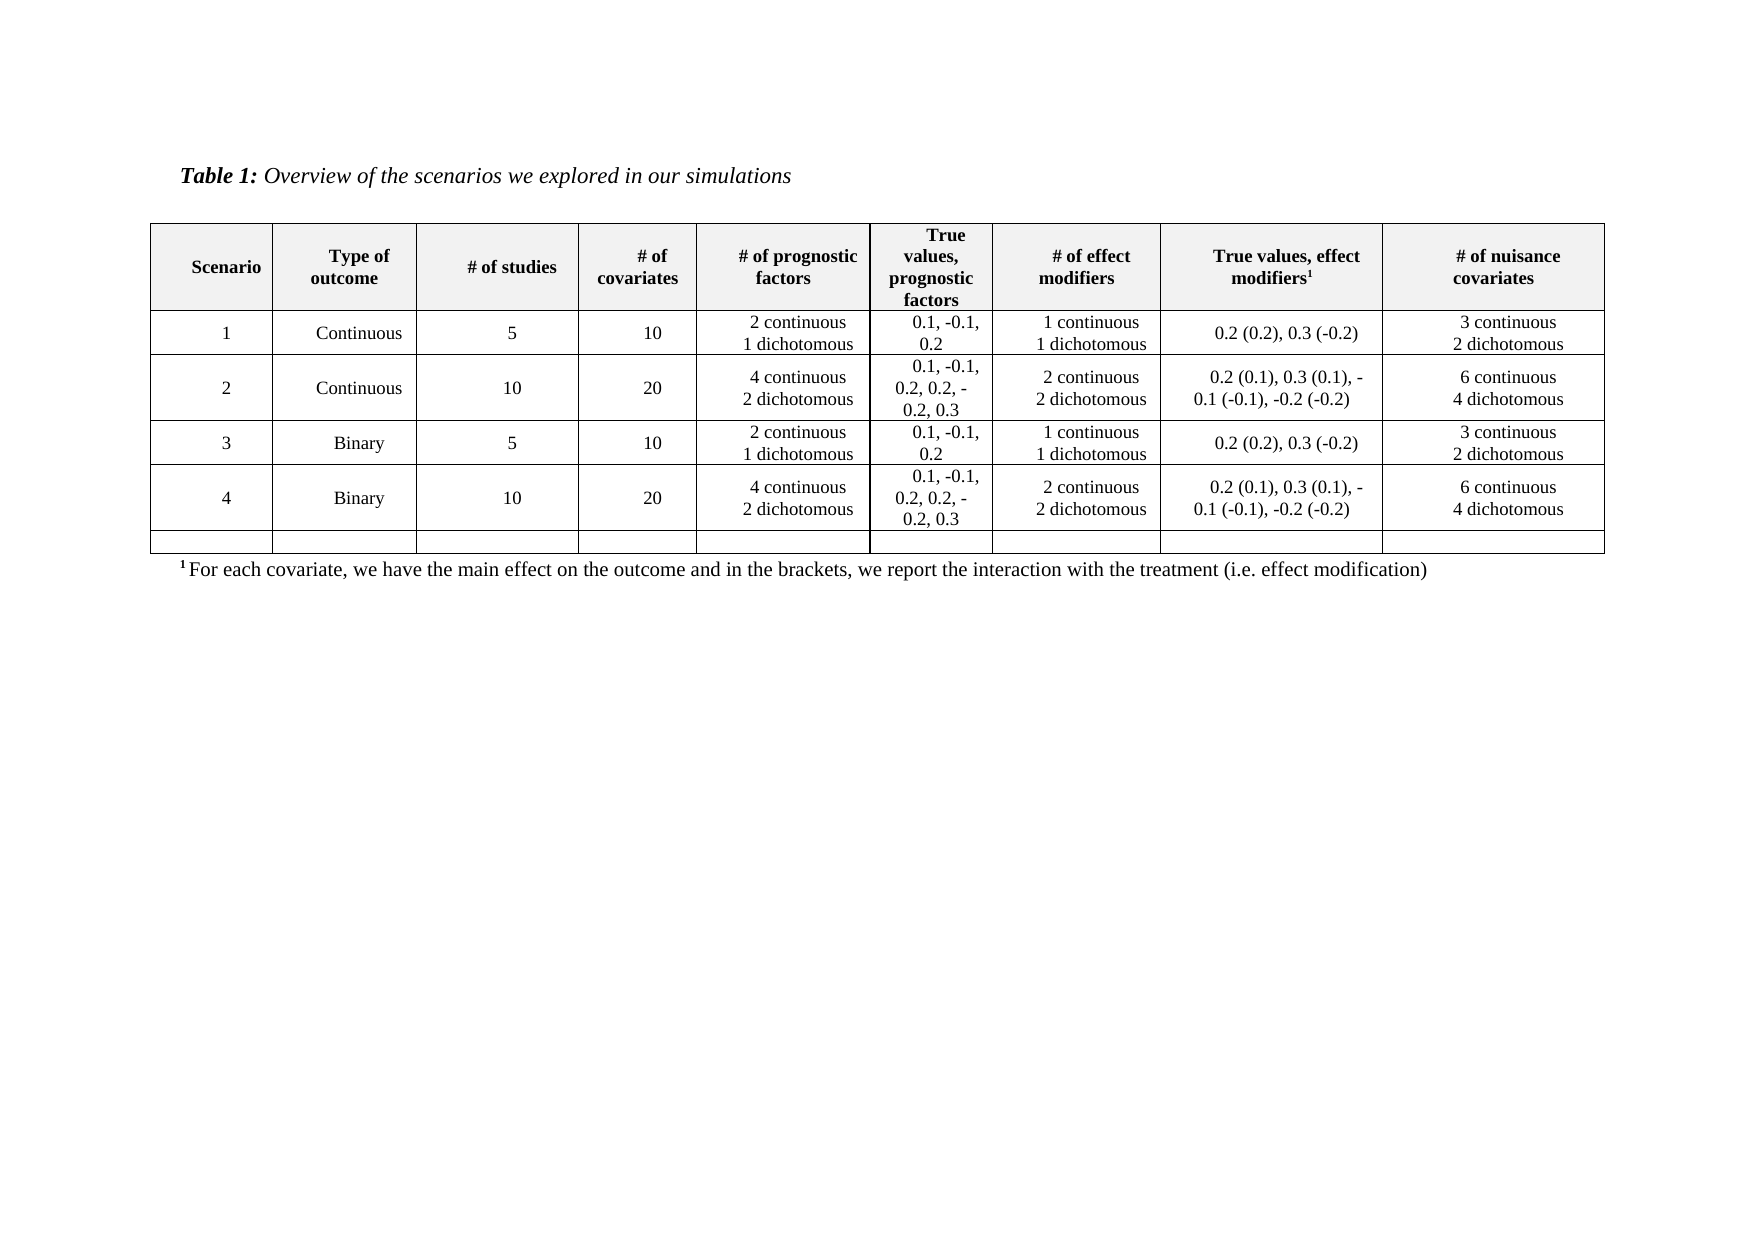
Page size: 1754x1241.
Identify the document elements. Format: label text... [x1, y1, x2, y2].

table_cell [1161, 531, 1382, 552]
table_cell [871, 531, 992, 552]
table_cell Binary [273, 421, 416, 464]
table_cell 0.1, -0.1, 0.2, 0.2, -0.2, 0.3 [871, 355, 992, 420]
table_cell 6 continuous 4 dichotomous [1383, 355, 1604, 420]
table_cell Continuous [273, 311, 416, 354]
table_cell 3 continuous 2 dichotomous [1383, 311, 1604, 354]
table_cell 2 [151, 355, 272, 420]
table_header Scenario [151, 224, 272, 310]
table_cell 4 continuous 2 dichotomous [697, 355, 869, 420]
table_cell 3 [151, 421, 272, 464]
table_cell [1383, 531, 1604, 552]
table_cell 0.2 (0.1), 0.3 (0.1), -0.1 (-0.1), -0.2 (-0.2) [1161, 465, 1382, 530]
table_cell 0.1, -0.1, 0.2 [871, 311, 992, 354]
table_cell 2 continuous 1 dichotomous [697, 311, 869, 354]
table_header True values, prognostic factors [871, 224, 992, 310]
table_cell [273, 531, 416, 552]
table_cell 10 [417, 355, 578, 420]
table_cell 10 [579, 421, 696, 464]
table_cell 4 continuous 2 dichotomous [697, 465, 869, 530]
table_cell 4 [151, 465, 272, 530]
table_cell Binary [273, 465, 416, 530]
table_cell 5 [417, 421, 578, 464]
table_cell 2 continuous 1 dichotomous [697, 421, 869, 464]
table_cell 10 [579, 311, 696, 354]
table_cell [697, 531, 869, 552]
table_cell 1 continuous 1 dichotomous [993, 311, 1160, 354]
table_cell [579, 531, 696, 552]
table_header # of prognostic factors [697, 224, 869, 310]
table_cell Continuous [273, 355, 416, 420]
table_cell 1 continuous 1 dichotomous [993, 421, 1160, 464]
table_cell [151, 531, 272, 552]
table_cell 10 [417, 465, 578, 530]
table_cell 5 [417, 311, 578, 354]
table_cell 0.2 (0.1), 0.3 (0.1), -0.1 (-0.1), -0.2 (-0.2) [1161, 355, 1382, 420]
table_cell [417, 531, 578, 552]
table_cell 0.1, -0.1, 0.2, 0.2, -0.2, 0.3 [871, 465, 992, 530]
table_header True values, effect modifiers1 [1161, 224, 1382, 310]
table_cell 0.2 (0.2), 0.3 (-0.2) [1161, 421, 1382, 464]
table_cell 0.1, -0.1, 0.2 [871, 421, 992, 464]
table_cell 20 [579, 355, 696, 420]
table_header # of effect modifiers [993, 224, 1160, 310]
table_cell 2 continuous 2 dichotomous [993, 465, 1160, 530]
table_cell 1 [151, 311, 272, 354]
table_header # of studies [417, 224, 578, 310]
table_header # of nuisance covariates [1383, 224, 1604, 310]
table_header Type of outcome [273, 224, 416, 310]
table_cell 3 continuous 2 dichotomous [1383, 421, 1604, 464]
table_cell 6 continuous 4 dichotomous [1383, 465, 1604, 530]
table_header # of covariates [579, 224, 696, 310]
text 1 For each covariate, we have the main effect on the outcome and in the brackets, we report the interaction with the treatment (i.e. effect modification) [150, 557, 1604, 581]
table_cell [993, 531, 1160, 552]
table_cell 2 continuous 2 dichotomous [993, 355, 1160, 420]
text Table 1: Overview of the scenarios we explored in our simulations [150, 162, 1604, 189]
table_cell 20 [579, 465, 696, 530]
table_cell 0.2 (0.2), 0.3 (-0.2) [1161, 311, 1382, 354]
